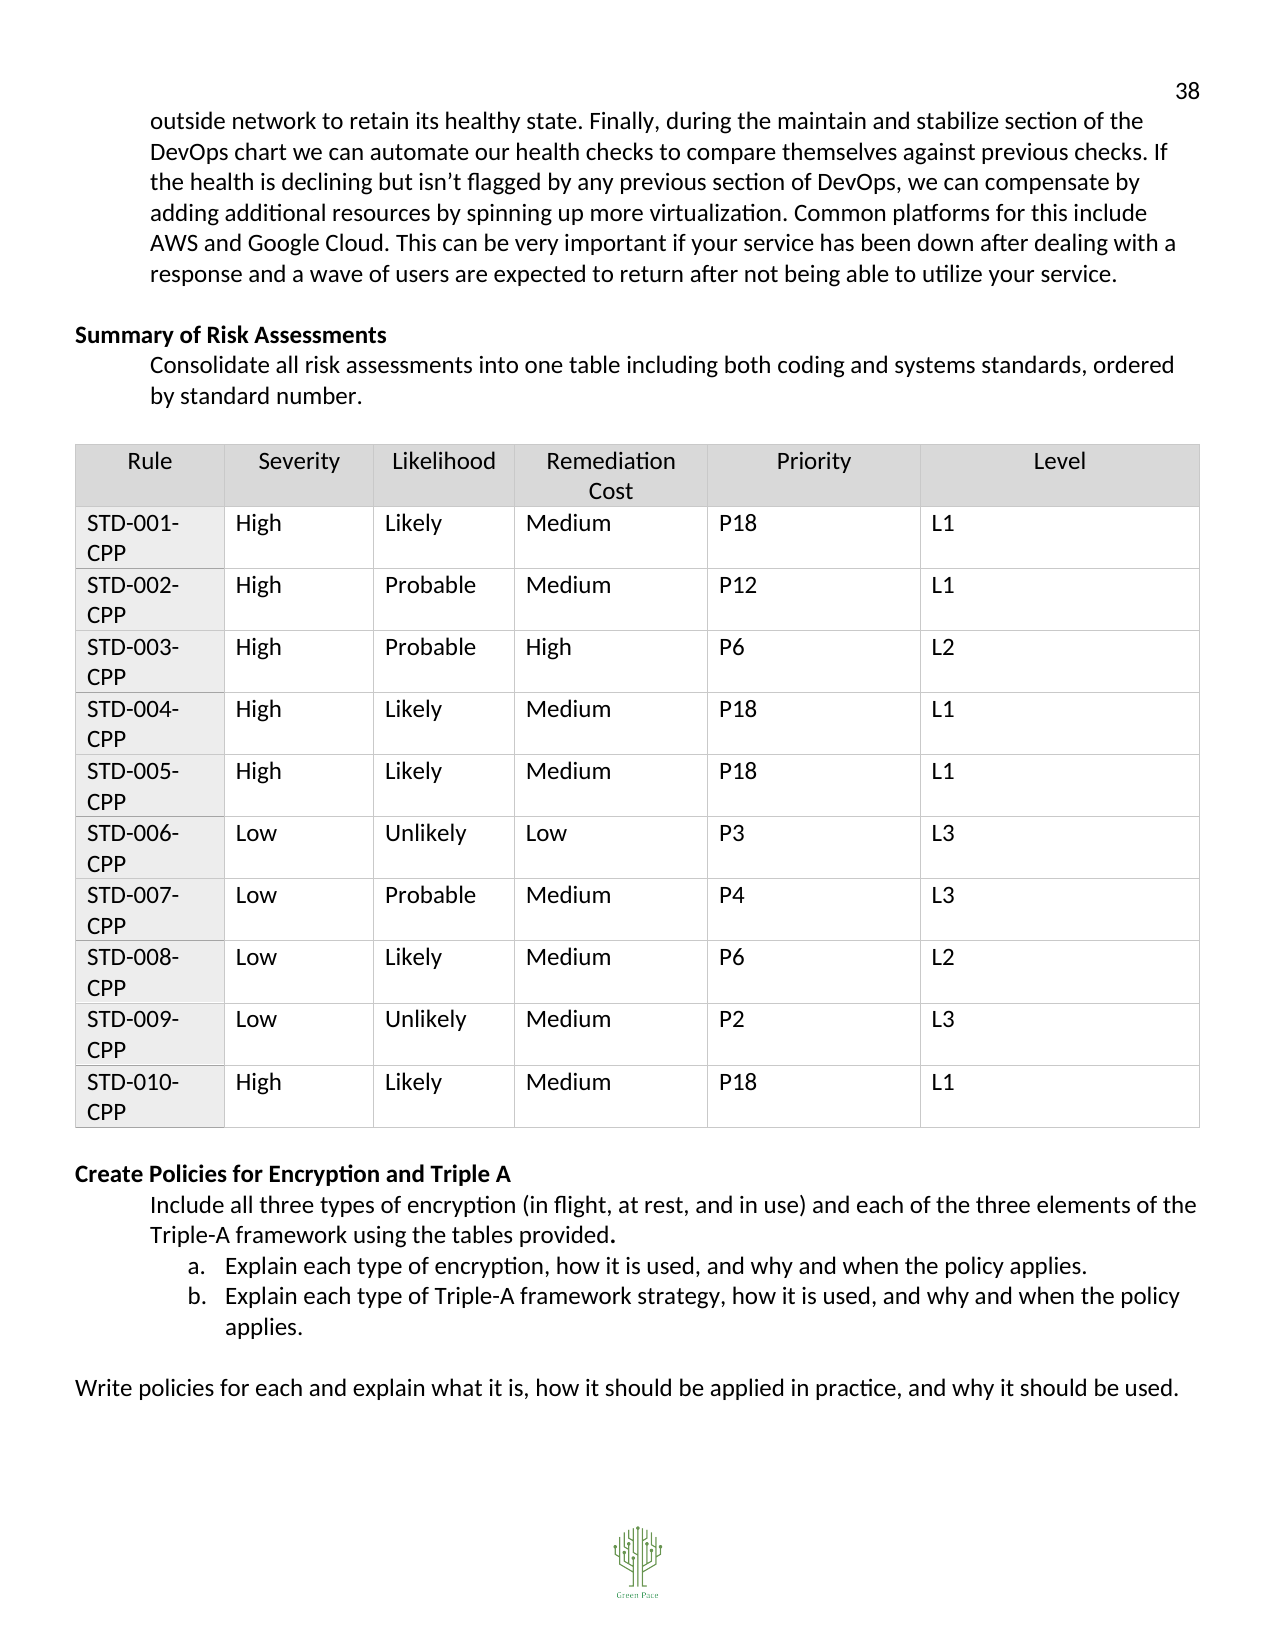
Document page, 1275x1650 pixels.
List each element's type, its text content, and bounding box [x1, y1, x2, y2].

table_cell P3 [708, 817, 920, 878]
table_cell High [225, 693, 373, 754]
table_cell L3 [921, 817, 1199, 878]
table_cell L2 [921, 941, 1199, 1002]
table_cell P18 [708, 507, 920, 568]
table_cell High [225, 507, 373, 568]
table_cell P18 [708, 755, 920, 816]
table_cell STD-002-CPP [76, 569, 224, 630]
table_header Likelihood [374, 445, 514, 506]
table_cell P18 [708, 693, 920, 754]
table_cell STD-005-CPP [76, 755, 224, 816]
table_cell Medium [515, 941, 707, 1002]
table_cell High [225, 755, 373, 816]
list Explain each type of Triple-A framework strategy, how it is used, and why and when the policy applies. [187, 1280, 1200, 1341]
table_header Rule [76, 445, 224, 506]
table_cell High [225, 631, 373, 692]
table_cell Medium [515, 1004, 707, 1064]
table_cell L1 [921, 693, 1199, 754]
table_cell Probable [374, 879, 514, 940]
table_cell High [515, 631, 707, 692]
table_cell Likely [374, 1066, 514, 1127]
table_header Remediation Cost [515, 445, 707, 506]
table_cell Low [515, 817, 707, 878]
table_cell Likely [374, 693, 514, 754]
table_cell P6 [708, 941, 920, 1002]
list Explain each type of encryption, how it is used, and why and when the policy applies. [187, 1250, 1200, 1280]
subtitle Summary of Risk Assessments [75, 319, 1200, 350]
table_cell Medium [515, 879, 707, 940]
table_cell Low [225, 941, 373, 1002]
table_cell Low [225, 1004, 373, 1064]
table_cell Probable [374, 631, 514, 692]
table_cell P2 [708, 1004, 920, 1064]
subtitle Create Policies for Encryption and Triple A [75, 1158, 1200, 1189]
table_cell Likely [374, 941, 514, 1002]
table_cell Medium [515, 755, 707, 816]
table_cell P4 [708, 879, 920, 940]
table_cell Medium [515, 507, 707, 568]
table_header Priority [708, 445, 920, 506]
table_cell Unlikely [374, 1004, 514, 1064]
text Include all three types of encryption (in flight, at rest, and in use) and each of the three elements of the Triple-A framework using the tables provided. [150, 1189, 1200, 1250]
table_cell STD-010-CPP [76, 1066, 224, 1127]
table_cell Medium [515, 693, 707, 754]
picture [605, 1521, 670, 1606]
table_cell Low [225, 879, 373, 940]
table_cell L1 [921, 1066, 1199, 1127]
table_cell P12 [708, 569, 920, 630]
table_header Level [921, 445, 1199, 506]
table_header Severity [225, 445, 373, 506]
table_cell L3 [921, 1004, 1199, 1064]
table_cell Medium [515, 569, 707, 630]
table_cell STD-006-CPP [76, 817, 224, 878]
table_cell Low [225, 817, 373, 878]
table_cell Likely [374, 507, 514, 568]
table_cell L3 [921, 879, 1199, 940]
table_cell STD-007-CPP [76, 879, 224, 940]
table_cell L1 [921, 569, 1199, 630]
table_cell Likely [374, 755, 514, 816]
table_cell High [225, 569, 373, 630]
table_cell STD-009-CPP [76, 1004, 224, 1064]
table_cell Probable [374, 569, 514, 630]
table_cell P6 [708, 631, 920, 692]
table_cell L1 [921, 755, 1199, 816]
table_cell L1 [921, 507, 1199, 568]
text Write policies for each and explain what it is, how it should be applied in practice, and why it should be used. [75, 1372, 1200, 1402]
table_cell Unlikely [374, 817, 514, 878]
table_cell High [225, 1066, 373, 1127]
table_cell L2 [921, 631, 1199, 692]
table_cell STD-008-CPP [76, 941, 224, 1002]
table_cell STD-003-CPP [76, 631, 224, 692]
table_cell P18 [708, 1066, 920, 1127]
text Consolidate all risk assessments into one table including both coding and systems standards, ordered by standard number. [150, 350, 1200, 411]
table_cell Medium [515, 1066, 707, 1127]
table_cell STD-001-CPP [76, 507, 224, 568]
table_cell STD-004-CPP [76, 693, 224, 754]
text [150, 106, 1200, 289]
